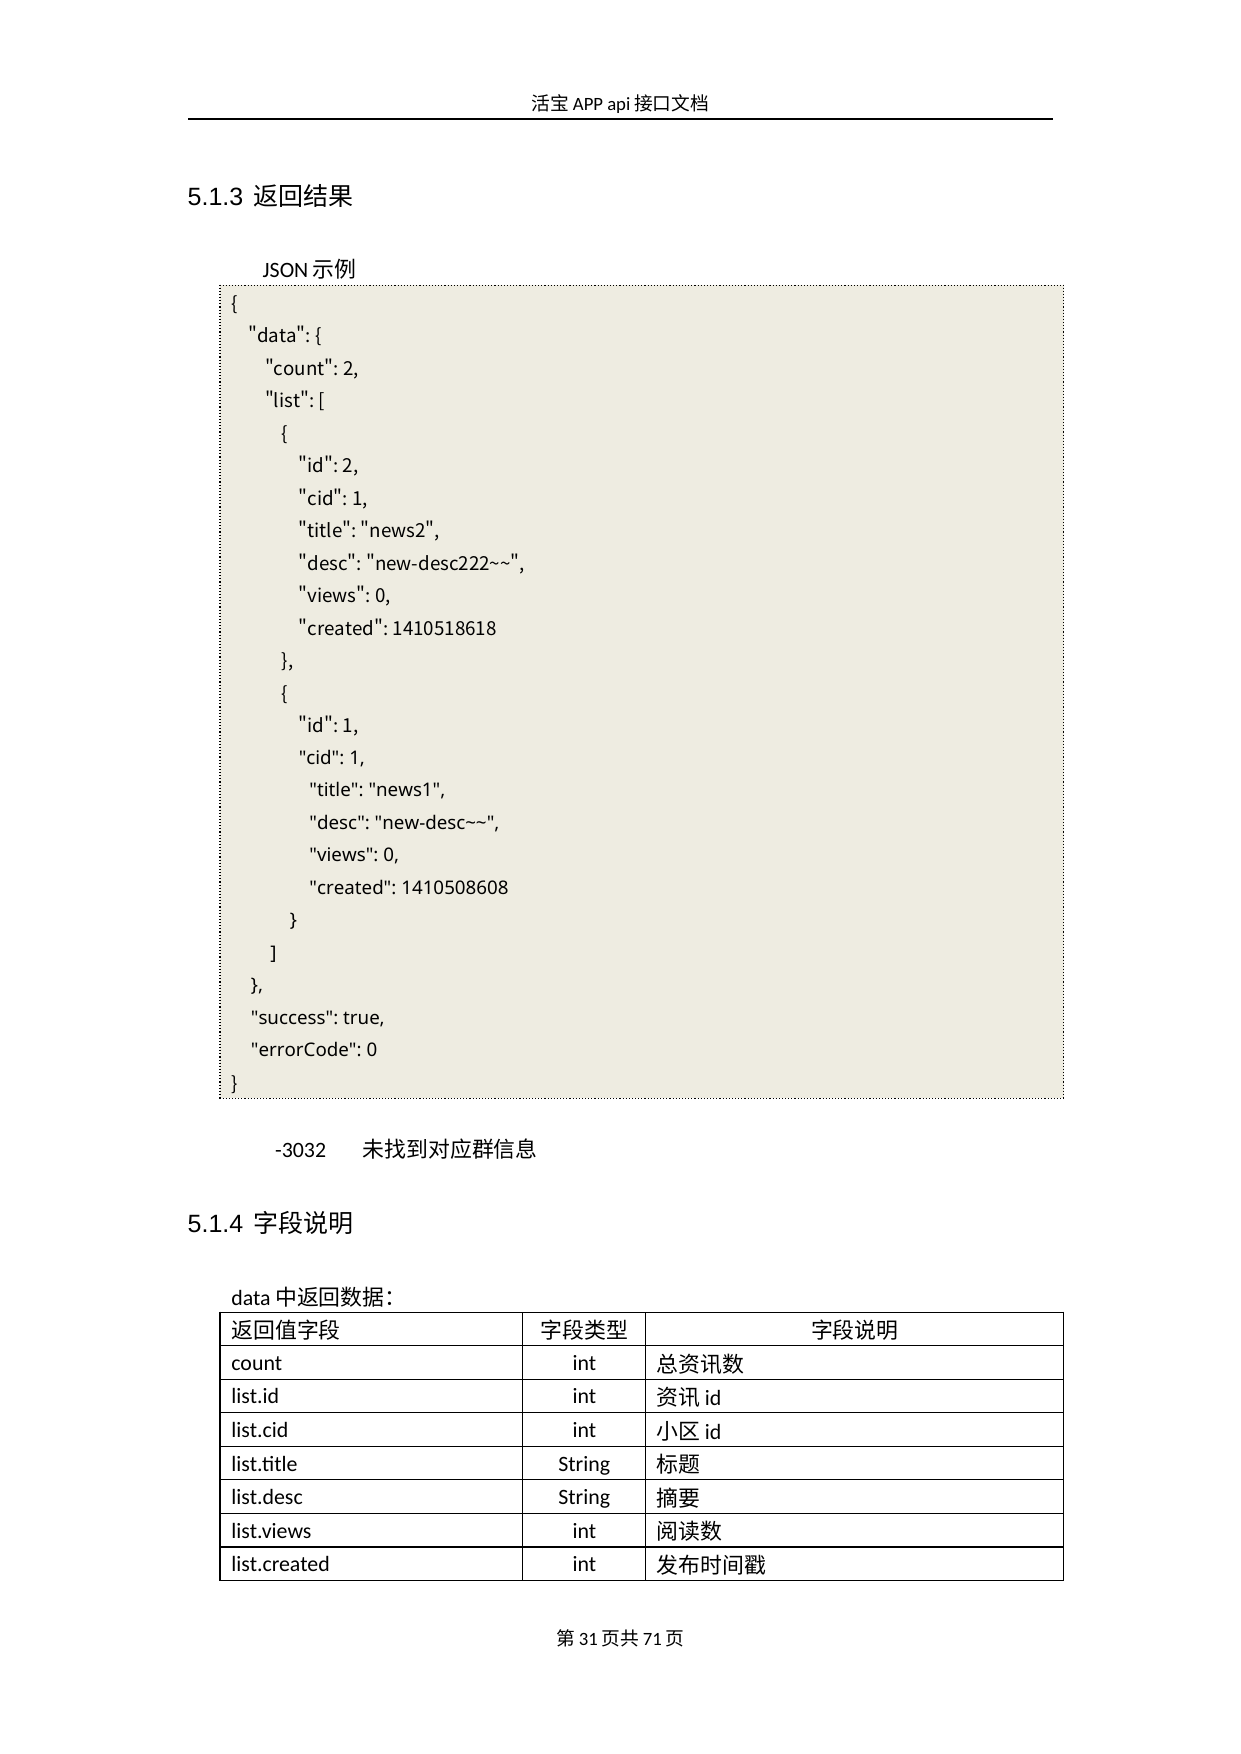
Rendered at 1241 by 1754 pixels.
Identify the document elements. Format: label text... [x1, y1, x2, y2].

table_cell list.desc [221, 1480, 522, 1513]
table_cell list.views [221, 1514, 522, 1546]
subtitle 字段说明 [187, 1189, 1053, 1254]
table_cell int [523, 1413, 645, 1446]
table_cell 阅读数 [646, 1514, 1063, 1546]
table_header 字段说明 [646, 1313, 1063, 1345]
text -3032 未找到对应群信息 [231, 1132, 1053, 1164]
table_cell 标题 [646, 1447, 1063, 1479]
table_cell list.cid [221, 1413, 522, 1446]
table_cell 摘要 [646, 1480, 1063, 1513]
table_cell 小区id [646, 1413, 1063, 1446]
table_cell 发布时间戳 [646, 1548, 1063, 1580]
table_header { "data": { "count": 2, "list": [ { "id": 2, "cid": 1, "title": "news2", "desc": "new-desc222~~", "views": 0, "created": 1410518618 }, { "id": 1, "cid": 1, "title": "news1", "desc": "new-desc~~", "views": 0, "created": 1410508608 } ] }, "success": true, "errorCode": 0 } [220, 285, 1064, 1098]
table_cell int [523, 1346, 645, 1379]
text JSON示例 [262, 252, 1053, 284]
table_header 字段类型 [523, 1313, 645, 1345]
subtitle 返回结果 [187, 162, 1053, 227]
text data中返回数据： [231, 1279, 1053, 1312]
table_cell int [523, 1548, 645, 1580]
table_cell String [523, 1480, 645, 1513]
table_cell list.title [221, 1447, 522, 1479]
table_cell count [221, 1346, 522, 1379]
table_cell list.created [221, 1548, 522, 1580]
table_cell list.id [221, 1380, 522, 1412]
table_header 返回值字段 [221, 1313, 522, 1345]
table_cell int [523, 1380, 645, 1412]
table_cell 总资讯数 [646, 1346, 1063, 1379]
table_cell 资讯id [646, 1380, 1063, 1412]
table_cell String [523, 1447, 645, 1479]
table_cell int [523, 1514, 645, 1546]
